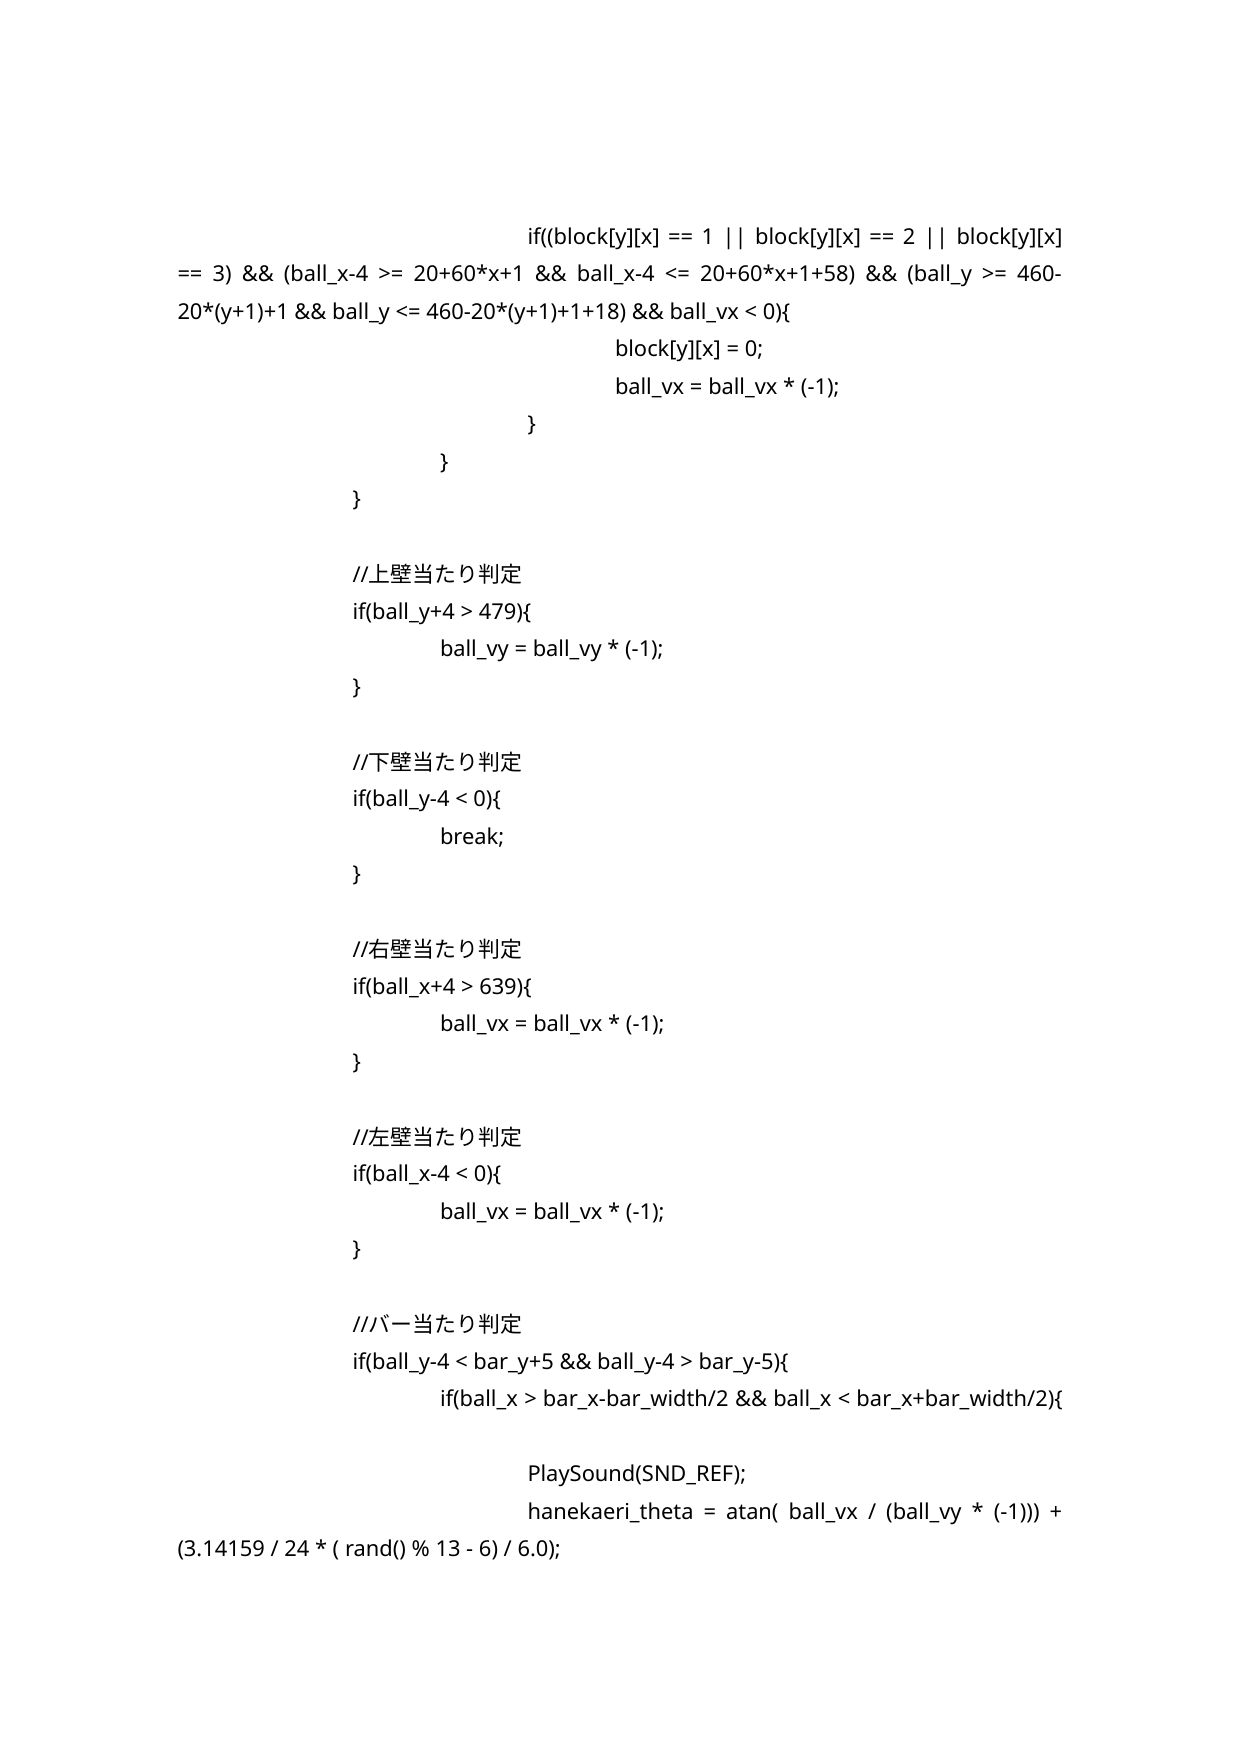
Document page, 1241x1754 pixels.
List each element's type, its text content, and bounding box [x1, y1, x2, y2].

text //右壁当たり判定 [177, 929, 1063, 967]
text hanekaeri_theta = atan( ball_vx / (ball_vy * (-1))) + (3.14159 / 24 * ( rand() % 13 - 6) / 6.0); [177, 1492, 1063, 1567]
text //下壁当たり判定 [177, 742, 1063, 779]
text } [177, 1042, 1063, 1079]
text if(ball_y+4 > 479){ [177, 592, 1063, 629]
text } [177, 1229, 1063, 1267]
text } [177, 667, 1063, 704]
text if(ball_x > bar_x-bar_width/2 && ball_x < bar_x+bar_width/2){ [177, 1379, 1063, 1454]
text if(ball_x-4 < 0){ [177, 1154, 1063, 1192]
text //左壁当たり判定 [177, 1117, 1063, 1154]
text } [177, 479, 1063, 517]
text PlaySound(SND_REF); [177, 1454, 1063, 1492]
text } [177, 442, 1063, 479]
text if(ball_y-4 < 0){ [177, 779, 1063, 817]
text ball_vx = ball_vx * (-1); [177, 1004, 1063, 1042]
text if(ball_x+4 > 639){ [177, 967, 1063, 1004]
text ball_vx = ball_vx * (-1); [177, 367, 1063, 404]
text } [177, 404, 1063, 442]
text } [177, 854, 1063, 892]
text if((block[y][x] == 1 || block[y][x] == 2 || block[y][x] == 3) && (ball_x-4 >= 20+60*x+1 && ball_x-4 <= 20+60*x+1+58) && (ball_y >= 460-20*(y+1)+1 && ball_y <= 460-20*(y+1)+1+18) && ball_vx < 0){ [177, 217, 1063, 329]
text if(ball_y-4 < bar_y+5 && ball_y-4 > bar_y-5){ [177, 1342, 1063, 1379]
text ball_vx = ball_vx * (-1); [177, 1192, 1063, 1229]
text break; [177, 817, 1063, 854]
text //上壁当たり判定 [177, 554, 1063, 592]
text ball_vy = ball_vy * (-1); [177, 629, 1063, 667]
text //バー当たり判定 [177, 1304, 1063, 1342]
text block[y][x] = 0; [177, 329, 1063, 367]
